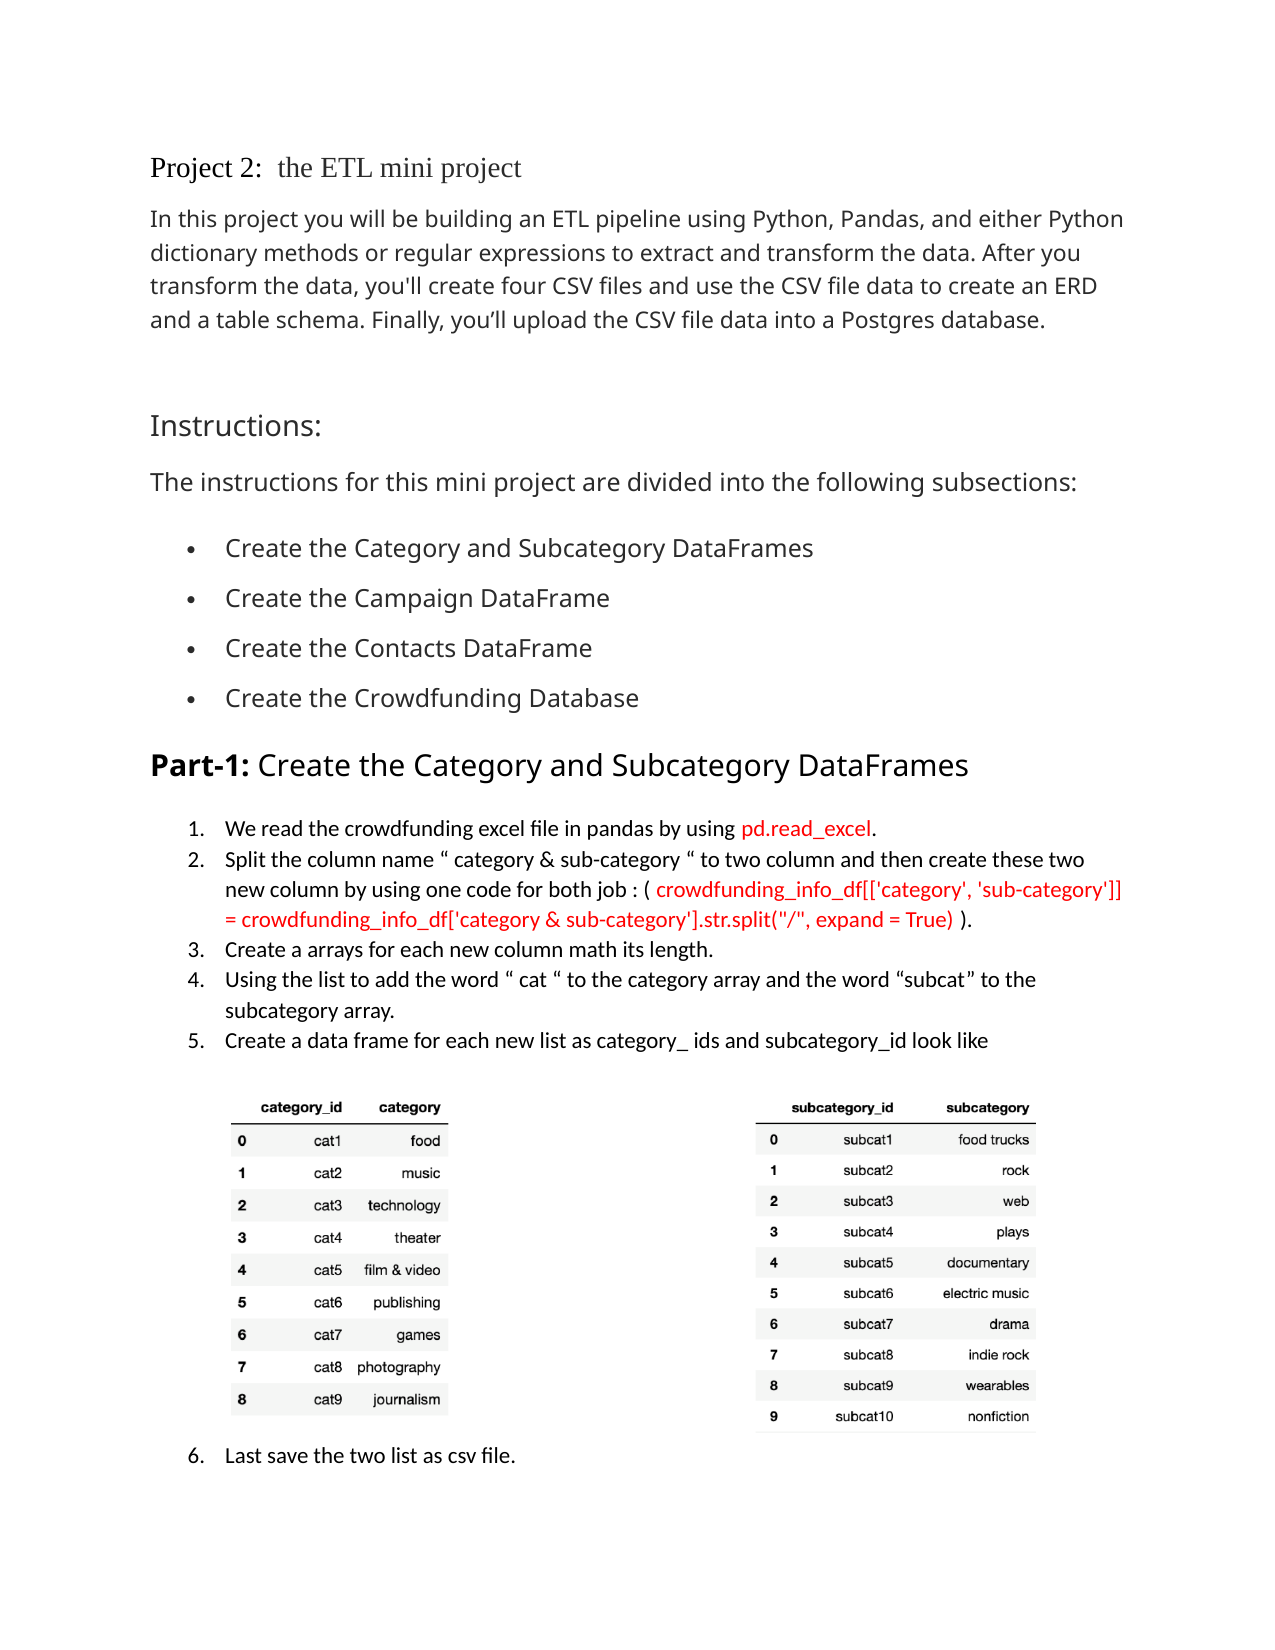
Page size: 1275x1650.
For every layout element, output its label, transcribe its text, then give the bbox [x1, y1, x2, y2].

text Part-1: Create the Category and Subcategory DataFrames [150, 744, 1125, 785]
text The instructions for this mini project are divided into the following subsections: [150, 464, 1125, 498]
list Create the Crowdfunding Database [187, 678, 1125, 715]
list Create the Campaign DataFrame [187, 578, 1125, 615]
text Project 2: the ETL mini project [150, 150, 1125, 183]
list Create the Contacts DataFrame [187, 628, 1125, 665]
list Using the list to add the word “ cat “ to the category array and the word “subcat” to the subcategory array. [187, 966, 1125, 1024]
text In this project you will be building an ETL pipeline using Python, Pandas, and either Python dictionary methods or regular expressions to extract and transform the data. After you transform the data, you'll create four CSV files and use the CSV file data to create an ERD and a table schema. Finally, you’ll upload the CSV file data into a Postgres database. [150, 203, 1125, 335]
list Create the Category and Subcategory DataFrames [187, 528, 1125, 565]
list Create a arrays for each new column math its length. [187, 935, 1125, 963]
list We read the crowdfunding excel file in pandas by using pd.read_excel. [187, 814, 1125, 843]
picture [750, 1086, 1039, 1433]
text Instructions: [150, 405, 1125, 444]
list Split the column name “ category & sub-category “ to two column and then create these two new column by using one code for both job : ( crowdfunding_info_df[['category', 'sub-category']] = crowdfunding_info_df['category & sub-category'].str.split("/", expand = True) ). [187, 845, 1125, 933]
list Create a data frame for each new list as category_ ids and subcategory_id look like [187, 1026, 1125, 1054]
list Last save the two list as csv file. [187, 1442, 1125, 1470]
picture [225, 1085, 457, 1423]
